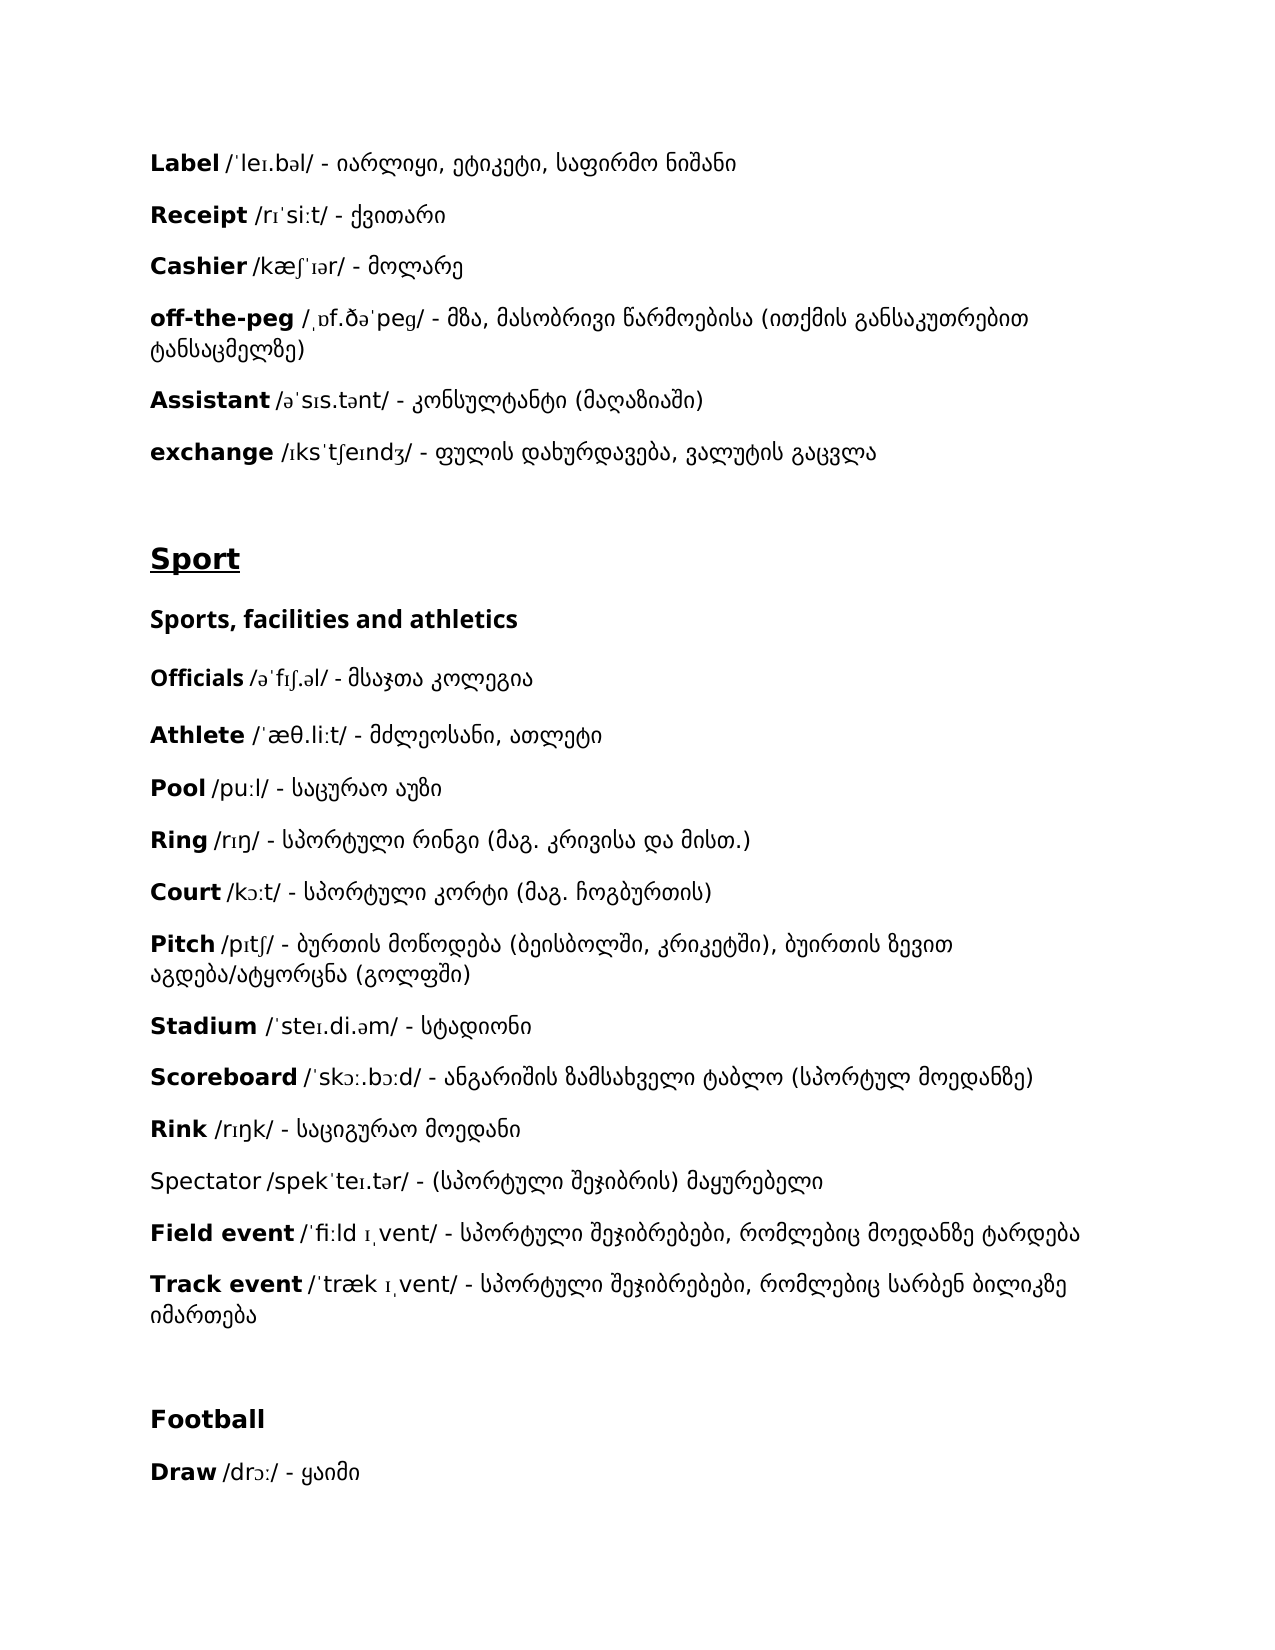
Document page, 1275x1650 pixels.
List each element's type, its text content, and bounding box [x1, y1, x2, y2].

text Rink /rɪŋk/ - საციგურაო მოედანი [150, 1116, 1125, 1143]
text Officials /əˈfɪʃ.əl/ - მსაჯთა კოლეგია [150, 662, 1125, 693]
text Sport [150, 542, 1125, 576]
text Pool /puːl/ - საცურაო აუზი [150, 775, 1125, 802]
text Pitch /pɪtʃ/ - ბურთის მოწოდება (ბეისბოლში, კრიკეტში), ბუირთის ზევით აგდება/ატყორცნა (გოლფში) [150, 931, 1125, 988]
text off-the-peg /ˌɒf.ðəˈpeɡ/ - მზა, მასობრივი წარმოებისა (ითქმის განსაკუთრებით ტანსაცმელზე) [150, 305, 1125, 362]
text Assistant /əˈsɪs.tənt/ - კონსულტანტი (მაღაზიაში) [150, 387, 1125, 414]
text Cashier /kæʃˈɪər/ - მოლარე [150, 253, 1125, 280]
text exchange /ɪksˈtʃeɪndʒ/ - ფულის დახურდავება, ვალუტის გაცვლა [150, 439, 1125, 466]
text Field event /ˈfiːld ɪˌvent/ - სპორტული შეჯიბრებები, რომლებიც მოედანზე ტარდება [150, 1219, 1125, 1246]
text Spectator /spekˈteɪ.tər/ - (სპორტული შეჯიბრის) მაყურებელი [150, 1168, 1125, 1194]
text Stadium /ˈsteɪ.di.əm/ - სტადიონი [150, 1013, 1125, 1040]
text Receipt /rɪˈsiːt/ - ქვითარი [150, 202, 1125, 228]
text Draw /drɔː/ - ყაიმი [150, 1459, 1125, 1486]
text Court /kɔːt/ - სპორტული კორტი (მაგ. ჩოგბურთის) [150, 879, 1125, 906]
text Scoreboard /ˈskɔː.bɔːd/ - ანგარიშის ზამსახველი ტაბლო (სპორტულ მოედანზე) [150, 1064, 1125, 1091]
text Track event /ˈtræk ɪˌvent/ - სპორტული შეჯიბრებები, რომლებიც სარბენ ბილიკზე იმართება [150, 1271, 1125, 1329]
text Sports, facilities and athletics [150, 602, 1125, 636]
text Ring /rɪŋ/ - სპორტული რინგი (მაგ. კრივისა და მისთ.) [150, 827, 1125, 854]
text Label /ˈleɪ.bəl/ - იარლიყი, ეტიკეტი, საფირმო ნიშანი [150, 150, 1125, 177]
text Athlete /ˈæθ.liːt/ - მძლეოსანი, ათლეტი [150, 719, 1125, 750]
text Football [150, 1405, 1125, 1434]
